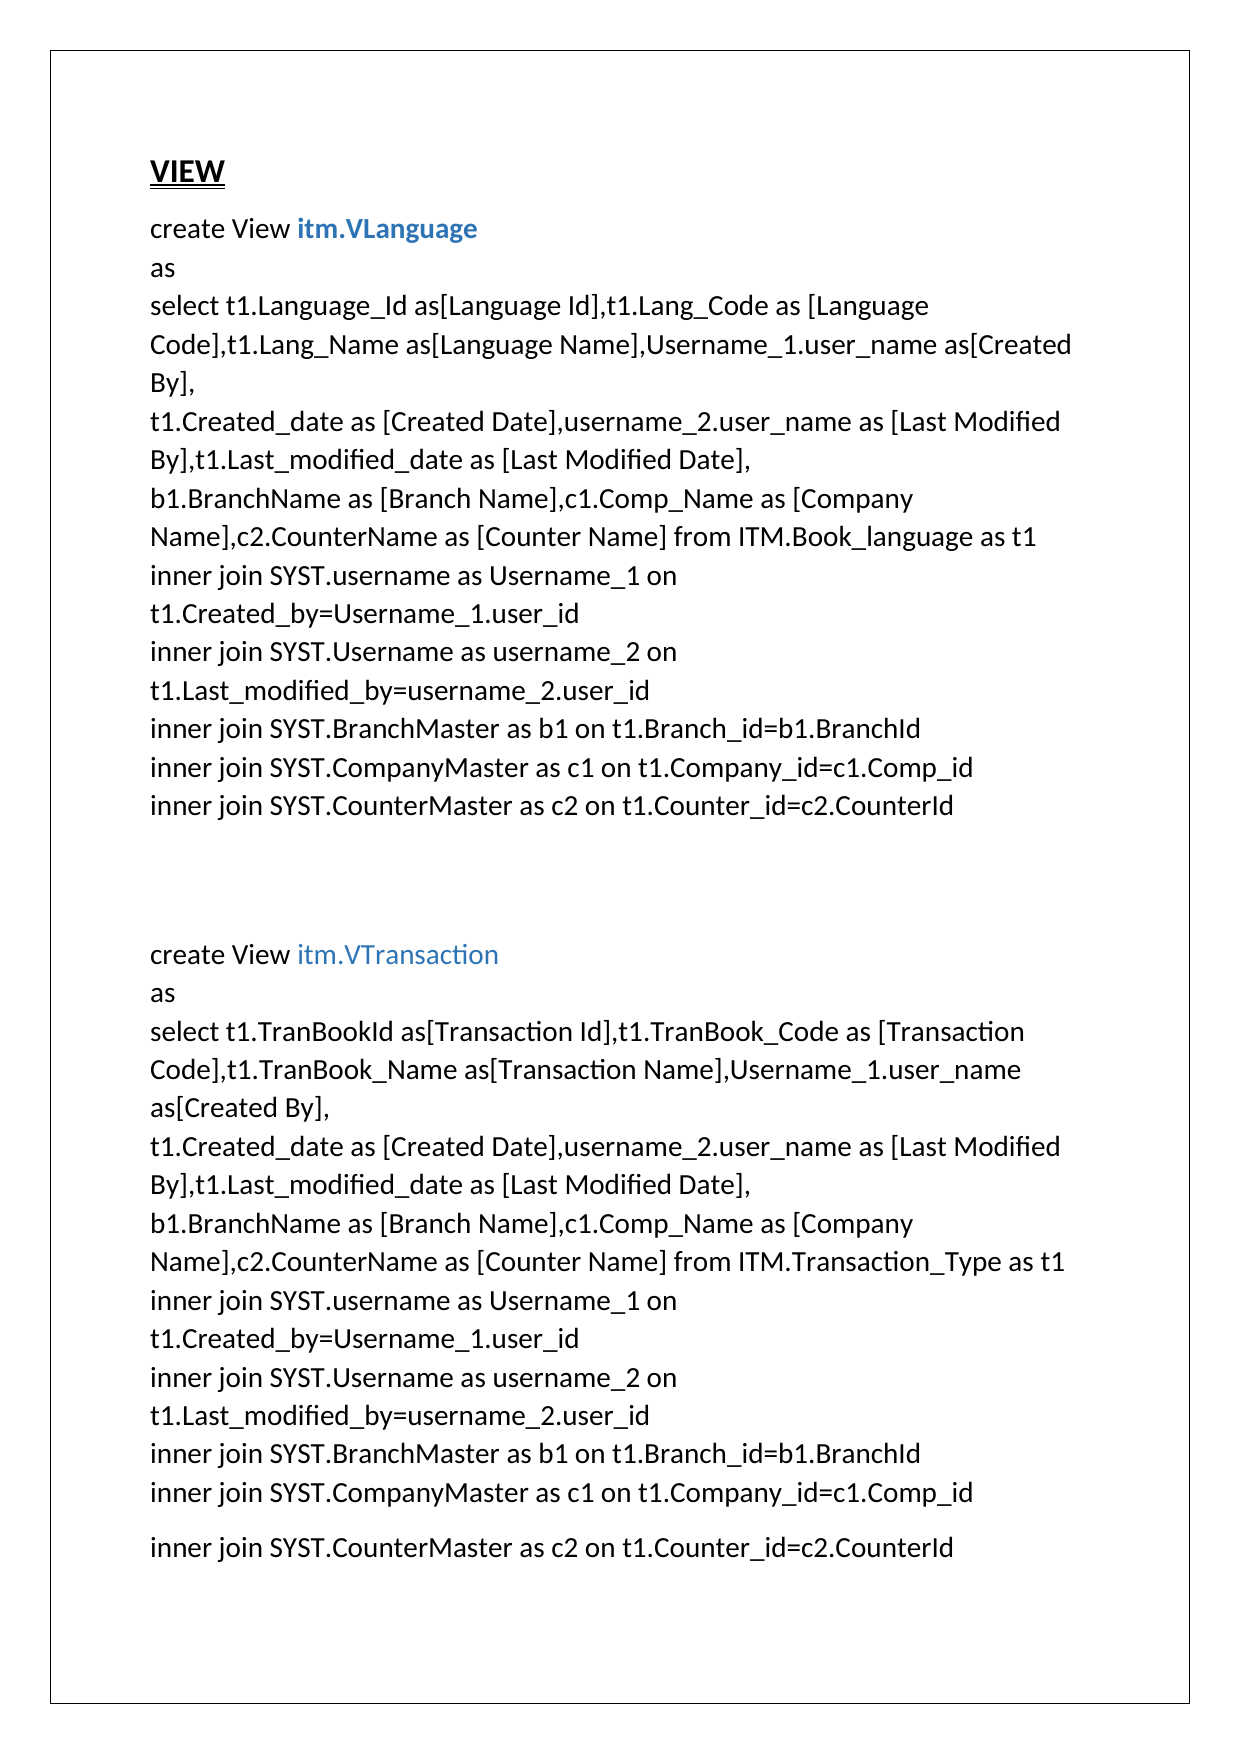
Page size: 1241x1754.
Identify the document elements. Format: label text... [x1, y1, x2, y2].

text inner join SYST.CounterMaster as c2 on t1.Counter_id=c2.CounterId [150, 1529, 1090, 1565]
text inner join SYST.BranchMaster as b1 on t1.Branch_id=b1.BranchId [150, 1436, 1090, 1471]
text inner join SYST.CompanyMaster as c1 on t1.Company_id=c1.Comp_id [150, 1474, 1090, 1509]
text inner join SYST.BranchMaster as b1 on t1.Branch_id=b1.BranchId [150, 710, 1090, 746]
text create View itm.VLanguage [150, 211, 1090, 246]
text b1.BranchName as [Branch Name],c1.Comp_Name as [Company Name],c2.CounterName as [Counter Name] from ITM.Book_language as t1 [150, 480, 1090, 554]
text select t1.TranBookId as[Transaction Id],t1.TranBook_Code as [Transaction Code],t1.TranBook_Name as[Transaction Name],Username_1.user_name as[Created By], [150, 1013, 1090, 1125]
text inner join SYST.Username as username_2 on t1.Last_modified_by=username_2.user_id [150, 633, 1090, 707]
text select t1.Language_Id as[Language Id],t1.Lang_Code as [Language Code],t1.Lang_Name as[Language Name],Username_1.user_name as[Created By], [150, 287, 1090, 400]
text as [150, 974, 1090, 1010]
text inner join SYST.username as Username_1 on t1.Created_by=Username_1.user_id [150, 557, 1090, 631]
text t1.Created_date as [Created Date],username_2.user_name as [Last Modified By],t1.Last_modified_date as [Last Modified Date], [150, 403, 1090, 477]
text t1.Created_date as [Created Date],username_2.user_name as [Last Modified By],t1.Last_modified_date as [Last Modified Date], [150, 1128, 1090, 1202]
text inner join SYST.CompanyMaster as c1 on t1.Company_id=c1.Comp_id [150, 749, 1090, 784]
text inner join SYST.username as Username_1 on t1.Created_by=Username_1.user_id [150, 1282, 1090, 1356]
text create View itm.VTransaction [150, 936, 1090, 971]
text inner join SYST.Username as username_2 on t1.Last_modified_by=username_2.user_id [150, 1359, 1090, 1433]
text b1.BranchName as [Branch Name],c1.Comp_Name as [Company Name],c2.CounterName as [Counter Name] from ITM.Transaction_Type as t1 [150, 1205, 1090, 1279]
text VIEW [150, 150, 1090, 191]
text as [150, 249, 1090, 285]
text inner join SYST.CounterMaster as c2 on t1.Counter_id=c2.CounterId [150, 787, 1090, 823]
